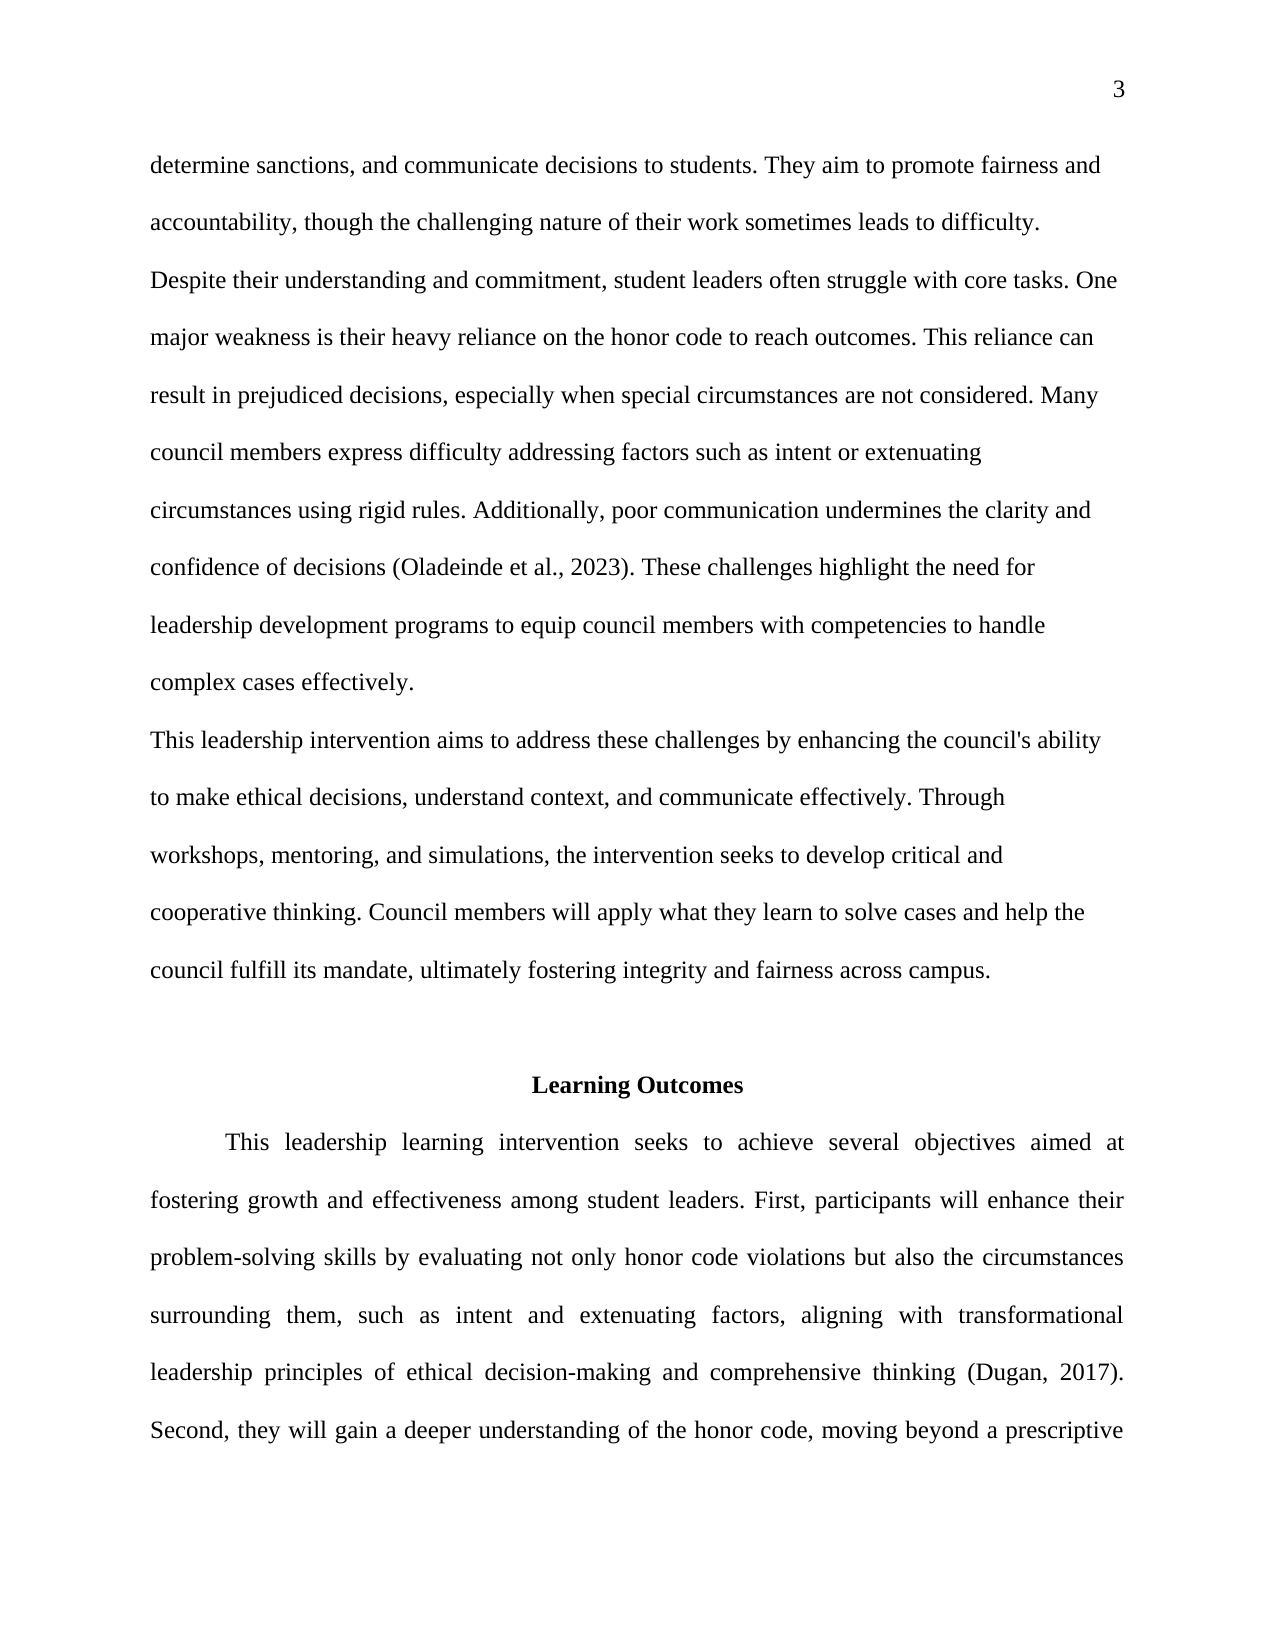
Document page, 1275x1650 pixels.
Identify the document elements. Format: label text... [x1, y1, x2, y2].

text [150, 150, 1125, 236]
text Despite their understanding and commitment, student leaders often struggle with core tasks. One major weakness is their heavy reliance on the honor code to reach outcomes. This reliance can result in prejudiced decisions, especially when special circumstances are not considered. Many council members express difficulty addressing factors such as intent or extenuating circumstances using rigid rules. Additionally, poor communication undermines the clarity and confidence of decisions (Oladeinde et al., 2023). These challenges highlight the need for leadership development programs to equip council members with competencies to handle complex cases effectively. [150, 265, 1125, 696]
text This leadership intervention aims to address these challenges by enhancing the council's ability to make ethical decisions, understand context, and communicate effectively. Through workshops, mentoring, and simulations, the intervention seeks to develop critical and cooperative thinking. Council members will apply what they learn to solve cases and help the council fulfill its mandate, ultimately fostering integrity and fairness across campus. [150, 725, 1125, 984]
text Learning Outcomes [150, 1070, 1125, 1099]
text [150, 1127, 1125, 1444]
